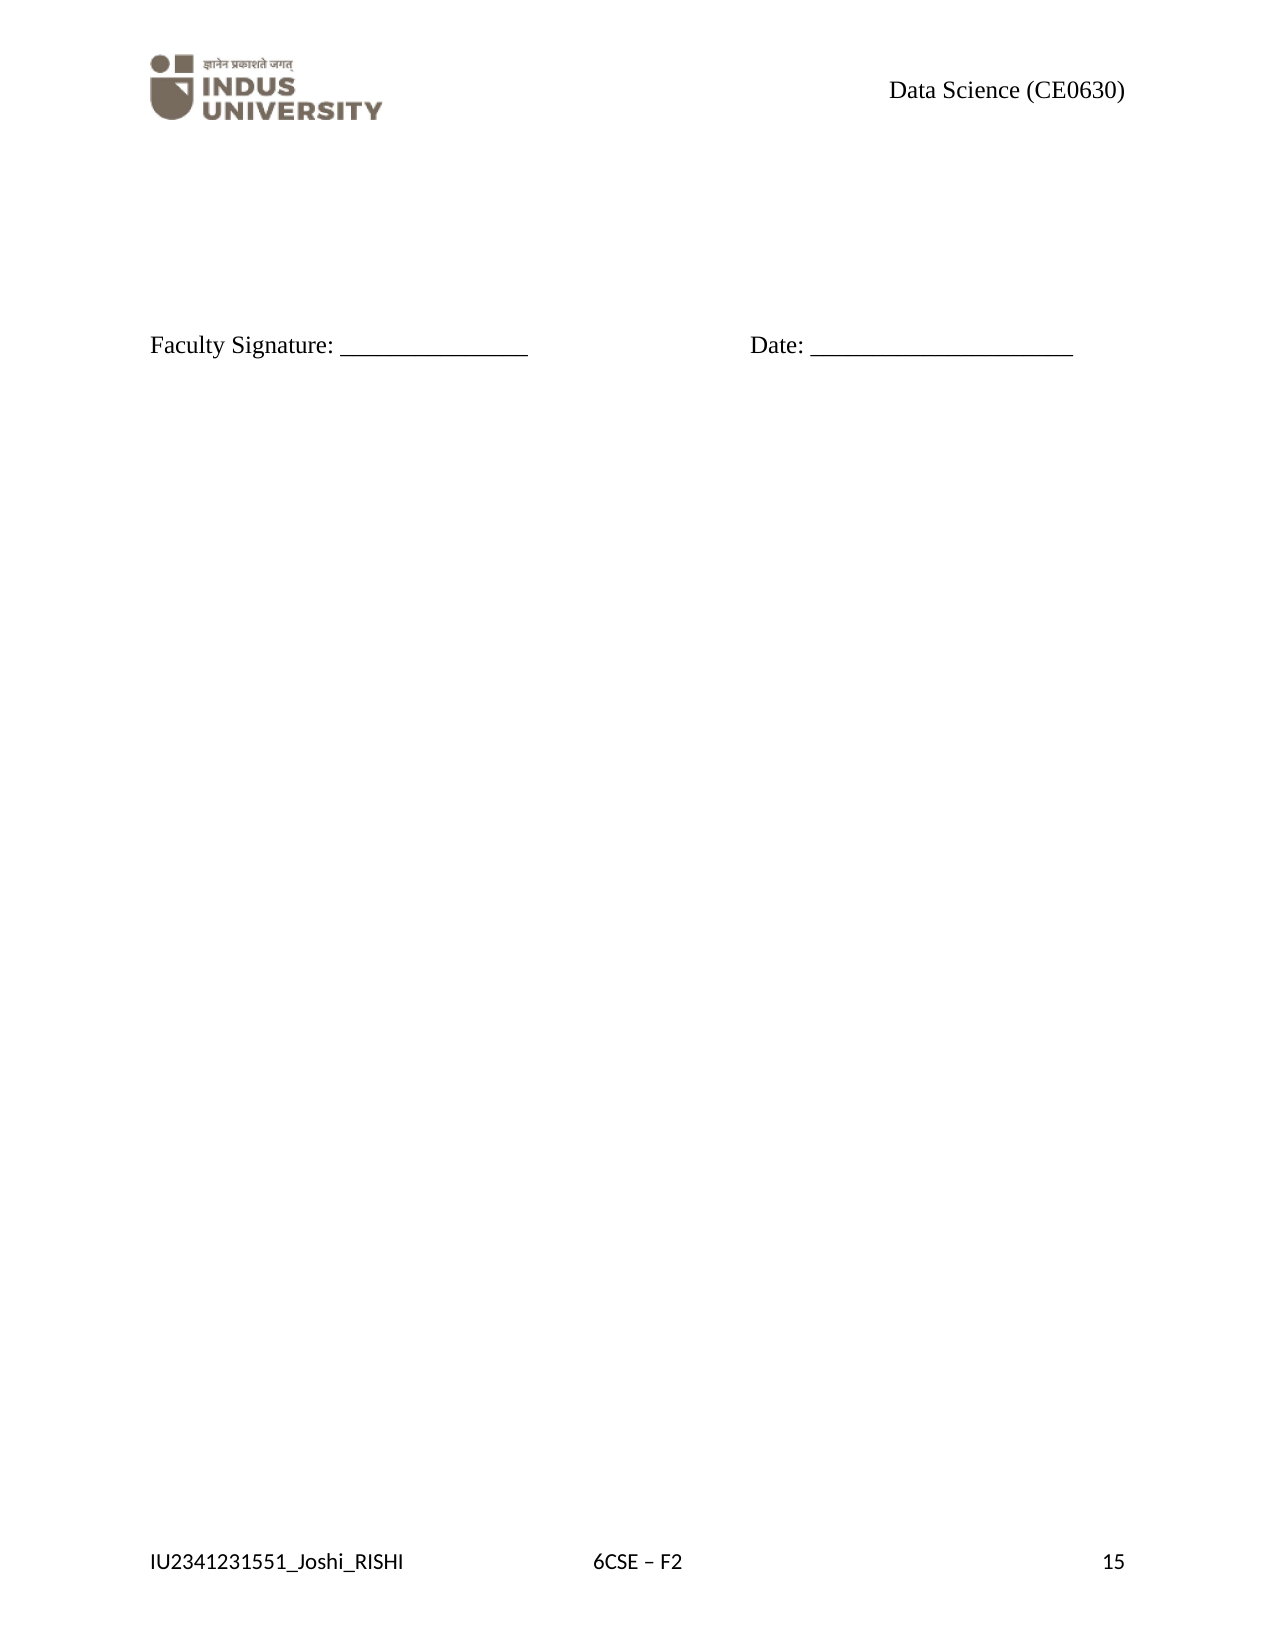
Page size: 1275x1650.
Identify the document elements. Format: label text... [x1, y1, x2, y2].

picture [150, 54, 383, 120]
text Faculty Signature: _______________ Date: _____________________ [150, 330, 1125, 359]
